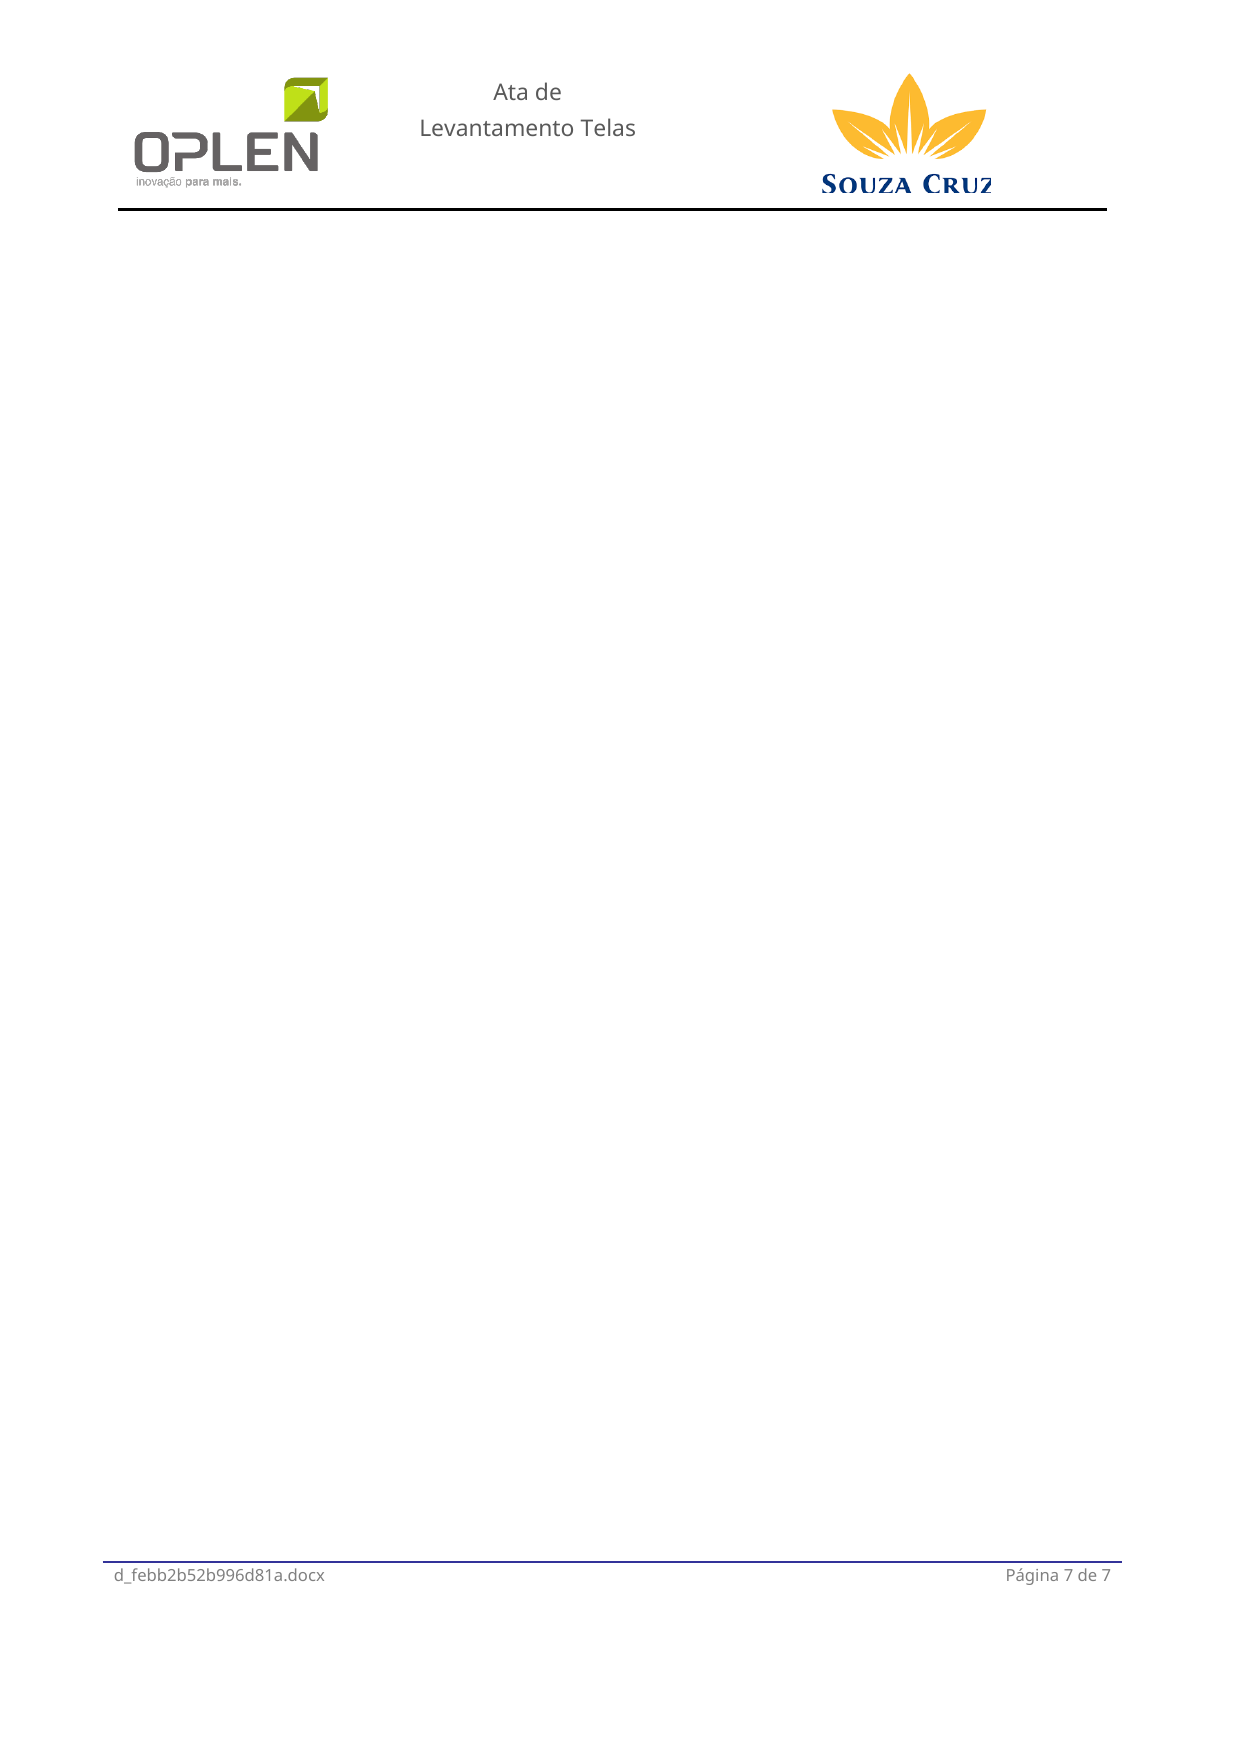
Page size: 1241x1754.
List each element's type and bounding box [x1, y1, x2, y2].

picture [822, 73, 991, 193]
picture [130, 73, 328, 190]
